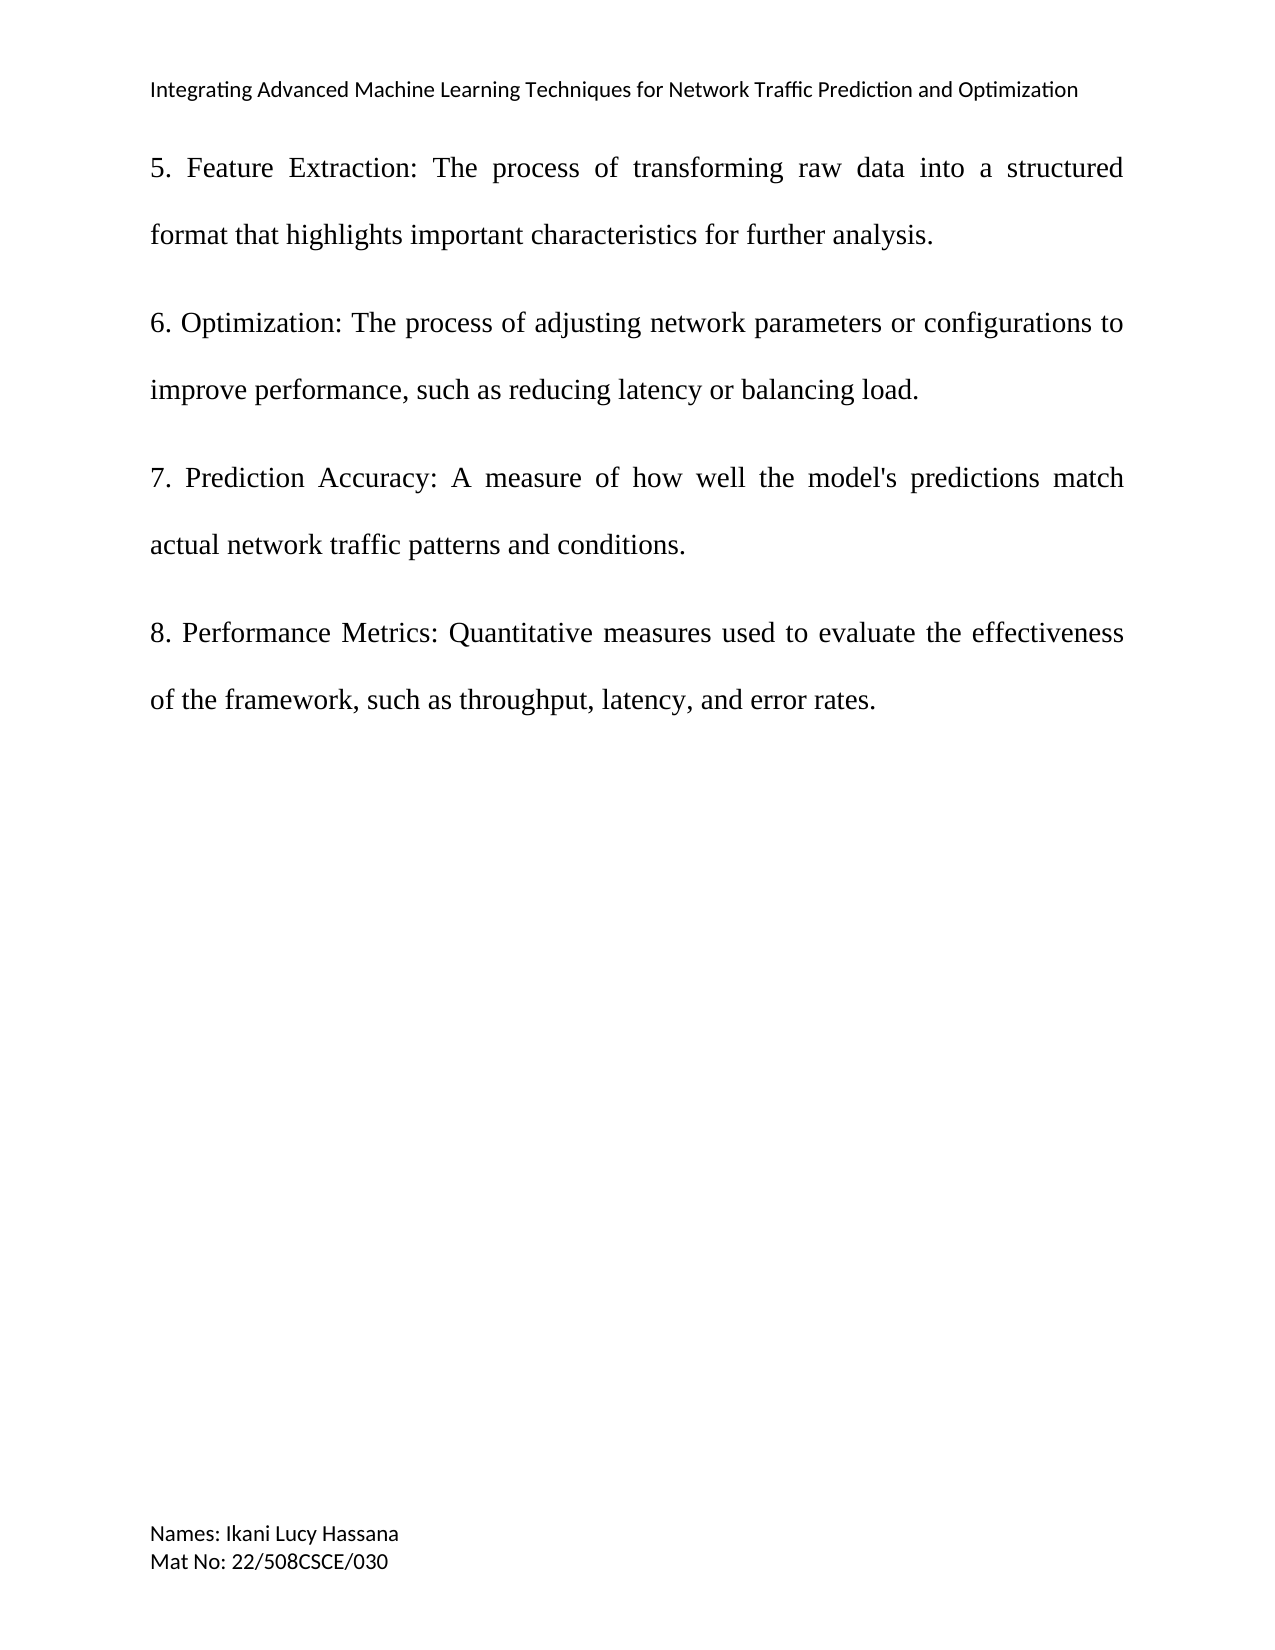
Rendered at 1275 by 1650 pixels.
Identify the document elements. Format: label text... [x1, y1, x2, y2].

text 7. Prediction Accuracy: A measure of how well the model's predictions match actual network traffic patterns and conditions. [150, 460, 1125, 561]
text 8. Performance Metrics: Quantitative measures used to evaluate the effectiveness of the framework, such as throughput, latency, and error rates. [150, 615, 1125, 716]
text 5. Feature Extraction: The process of transforming raw data into a structured format that highlights important characteristics for further analysis. [150, 150, 1125, 251]
text 6. Optimization: The process of adjusting network parameters or configurations to improve performance, such as reducing latency or balancing load. [150, 305, 1125, 406]
